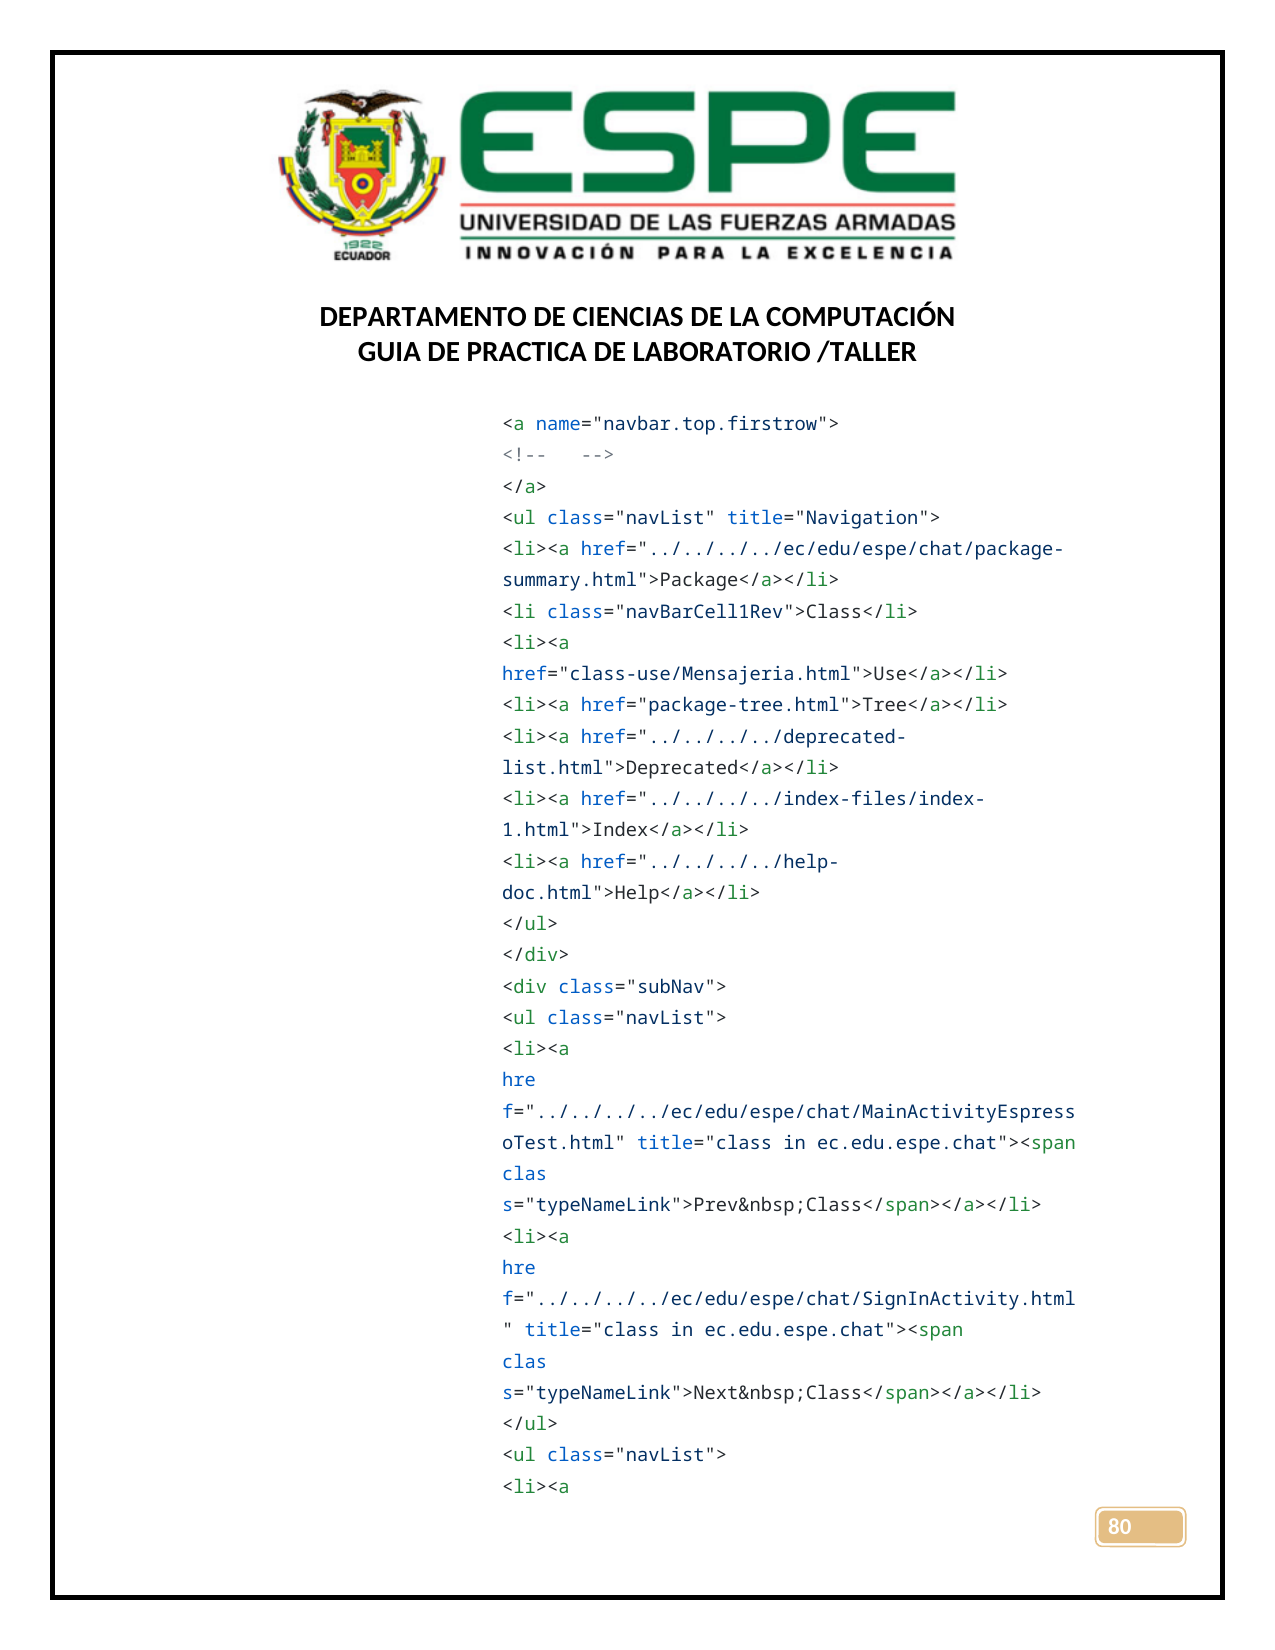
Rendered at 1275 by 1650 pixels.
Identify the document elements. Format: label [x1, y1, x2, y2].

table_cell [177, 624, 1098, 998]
picture [254, 74, 972, 280]
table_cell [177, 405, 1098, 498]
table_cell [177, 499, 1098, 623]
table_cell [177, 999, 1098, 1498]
